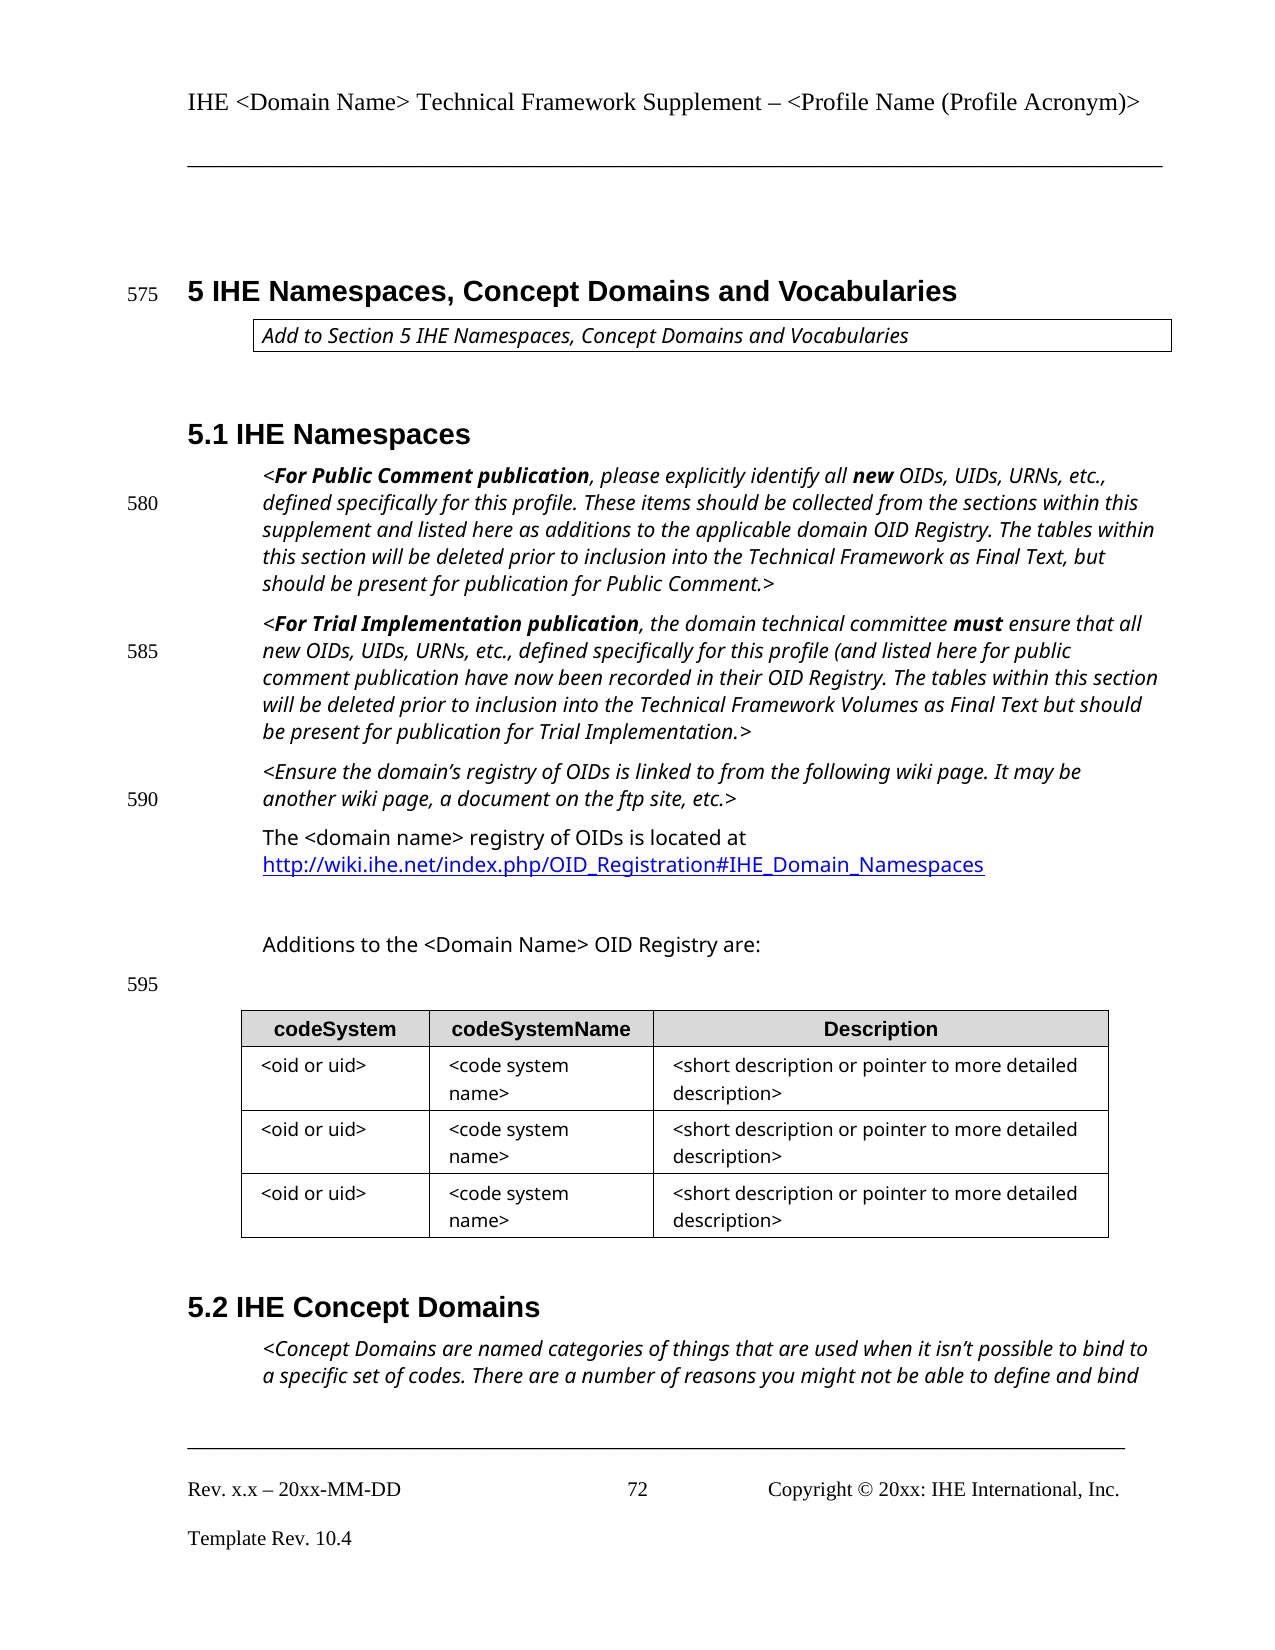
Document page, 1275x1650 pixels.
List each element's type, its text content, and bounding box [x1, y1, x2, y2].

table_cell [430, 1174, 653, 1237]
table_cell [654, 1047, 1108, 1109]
text The <domain name> registry of OIDs is located at http://wiki.ihe.net/index.php/OID_Registration#IHE_Domain_Namespaces [262, 824, 1162, 878]
table_header codeSystem [242, 1011, 429, 1046]
text <For Public Comment publication, please explicitly identify all new OIDs, UIDs, URNs, etc., defined specifically for this profile. These items should be collected from the sections within this supplement and listed here as additions to the applicable domain OID Registry. The tables within this section will be deleted prior to inclusion into the Technical Framework as Final Text, but should be present for publication for Public Comment.> [262, 462, 1162, 597]
subtitle 5.1 IHE Namespaces [187, 417, 1162, 450]
text Additions to the <Domain Name> OID Registry are: [262, 930, 1162, 957]
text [262, 1334, 1162, 1389]
subtitle 5.2 IHE Concept Domains [187, 1290, 1162, 1323]
table_header Description [654, 1011, 1108, 1046]
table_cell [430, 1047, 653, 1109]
subtitle 5 IHE Namespaces, Concept Domains and Vocabularies [187, 274, 1162, 308]
table_header codeSystemName [430, 1011, 653, 1046]
table_cell <oid or uid> [242, 1047, 429, 1109]
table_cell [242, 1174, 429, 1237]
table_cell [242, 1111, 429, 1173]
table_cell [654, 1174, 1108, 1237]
text Add to Section 5 IHE Namespaces, Concept Domains and Vocabularies [254, 320, 1171, 351]
text <For Trial Implementation publication, the domain technical committee must ensure that all new OIDs, UIDs, URNs, etc., defined specifically for this profile (and listed here for public comment publication have now been recorded in their OID Registry. The tables within this section will be deleted prior to inclusion into the Technical Framework Volumes as Final Text but should be present for publication for Trial Implementation.> [262, 609, 1162, 745]
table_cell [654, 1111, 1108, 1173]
text <Ensure the domain’s registry of OIDs is linked to from the following wiki page. It may be another wiki page, a document on the ftp site, etc.> [262, 757, 1162, 812]
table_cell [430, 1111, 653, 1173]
